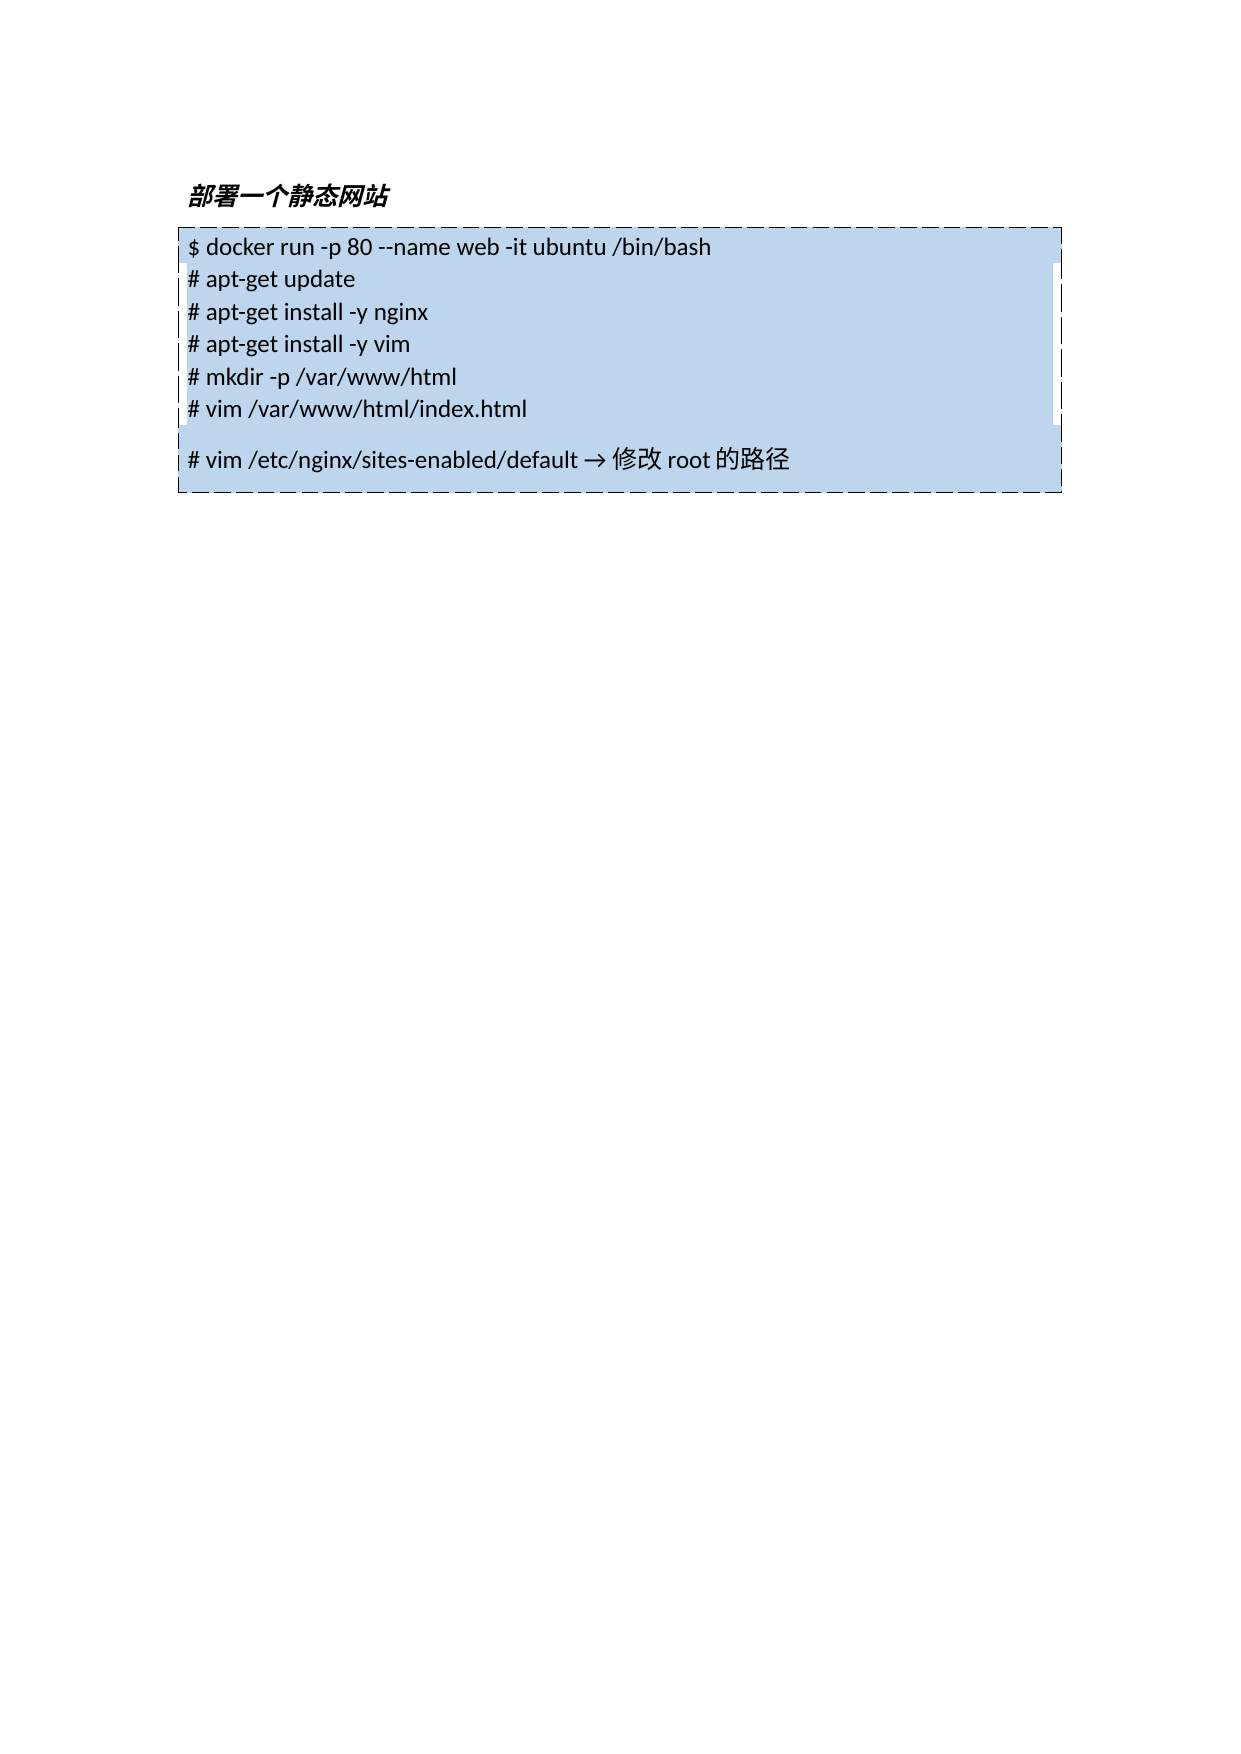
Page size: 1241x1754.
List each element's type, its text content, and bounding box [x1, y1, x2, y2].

text # apt-get update [187, 263, 1053, 295]
text 部署一个静态网站 [187, 162, 1053, 227]
text # vim /etc/nginx/sites-enabled/default → 修改root的路径 [178, 422, 1062, 493]
text # apt-get install -y nginx [187, 295, 1053, 328]
text # vim /var/www/html/index.html [187, 393, 1053, 422]
text $ docker run -p 80 --name web -it ubuntu /bin/bash [178, 227, 1062, 263]
text # apt-get install -y vim [187, 328, 1053, 360]
text # mkdir -p /var/www/html [187, 360, 1053, 393]
